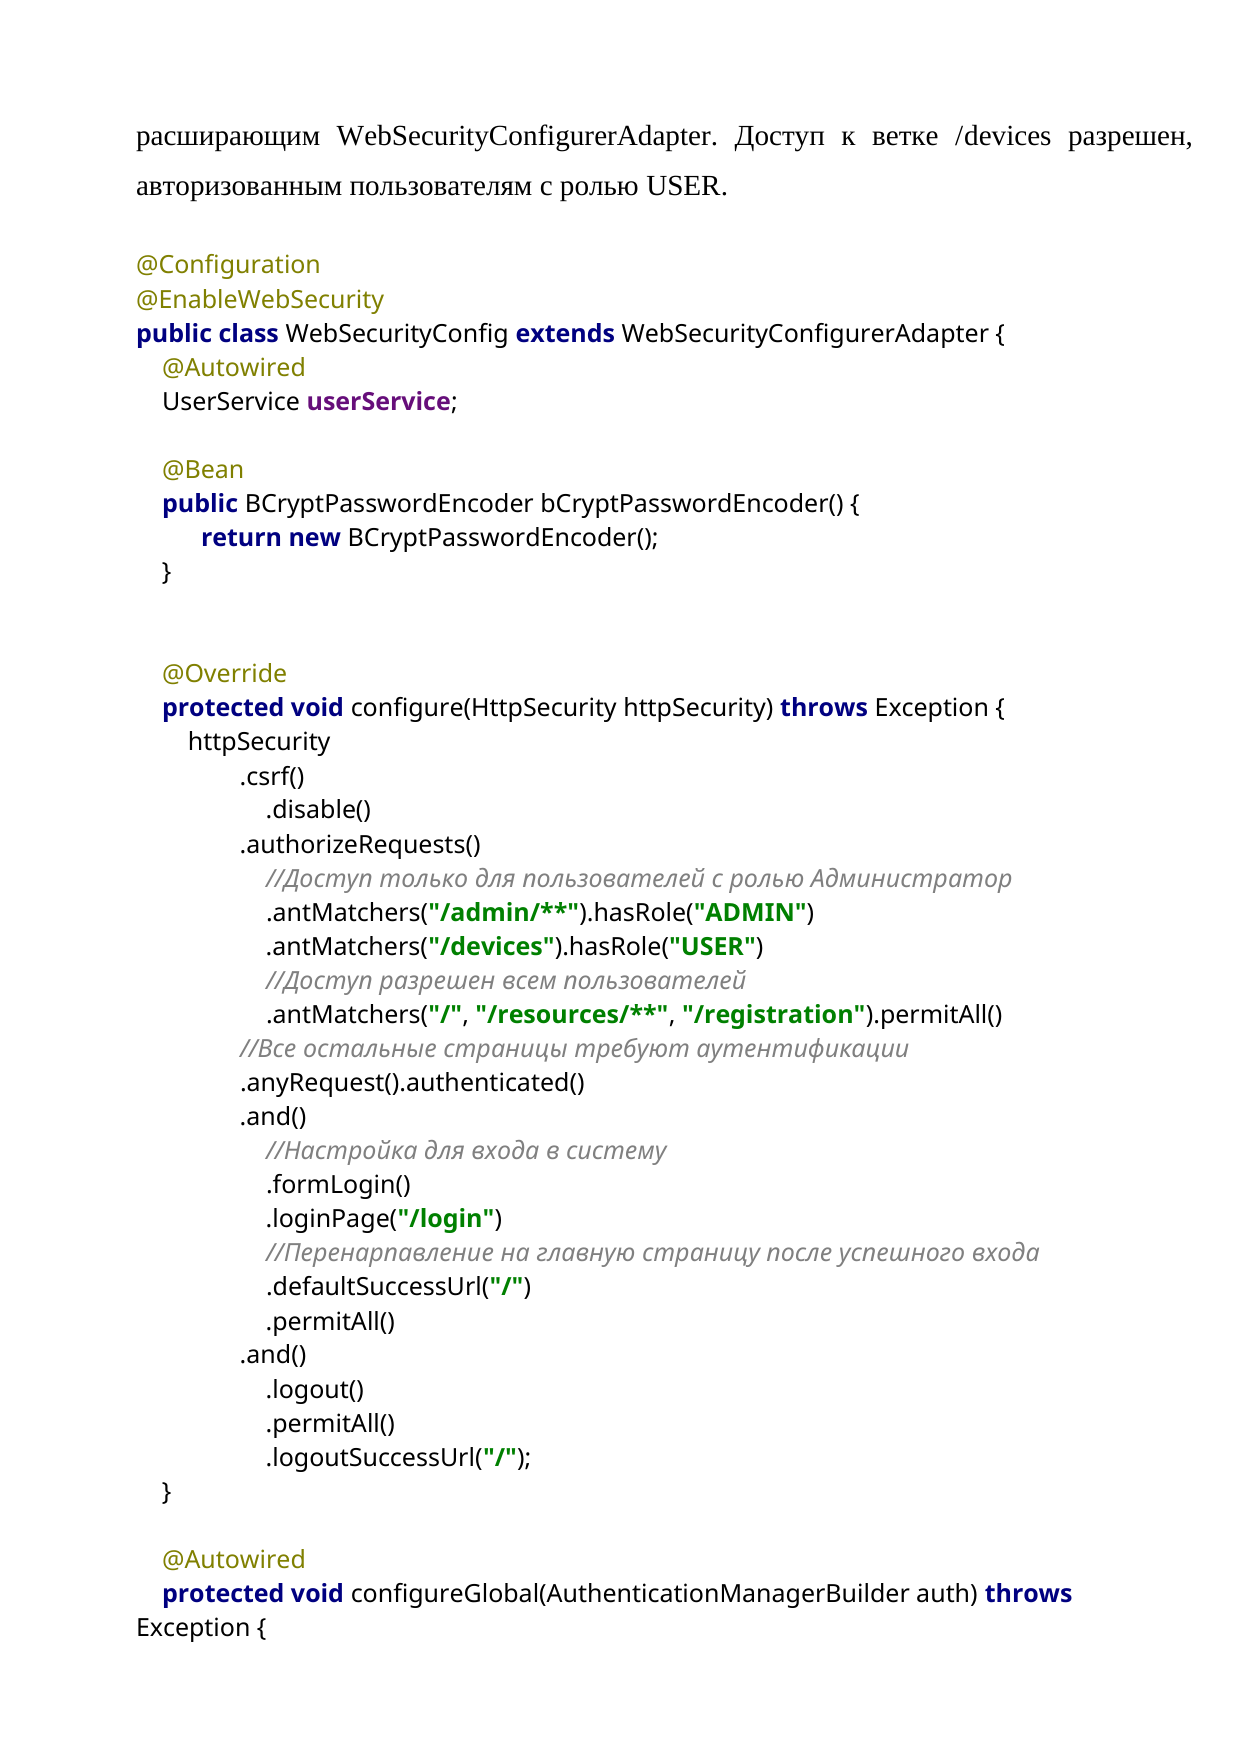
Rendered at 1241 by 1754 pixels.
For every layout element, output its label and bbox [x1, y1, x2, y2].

text [136, 118, 1193, 202]
text [136, 247, 1193, 1644]
